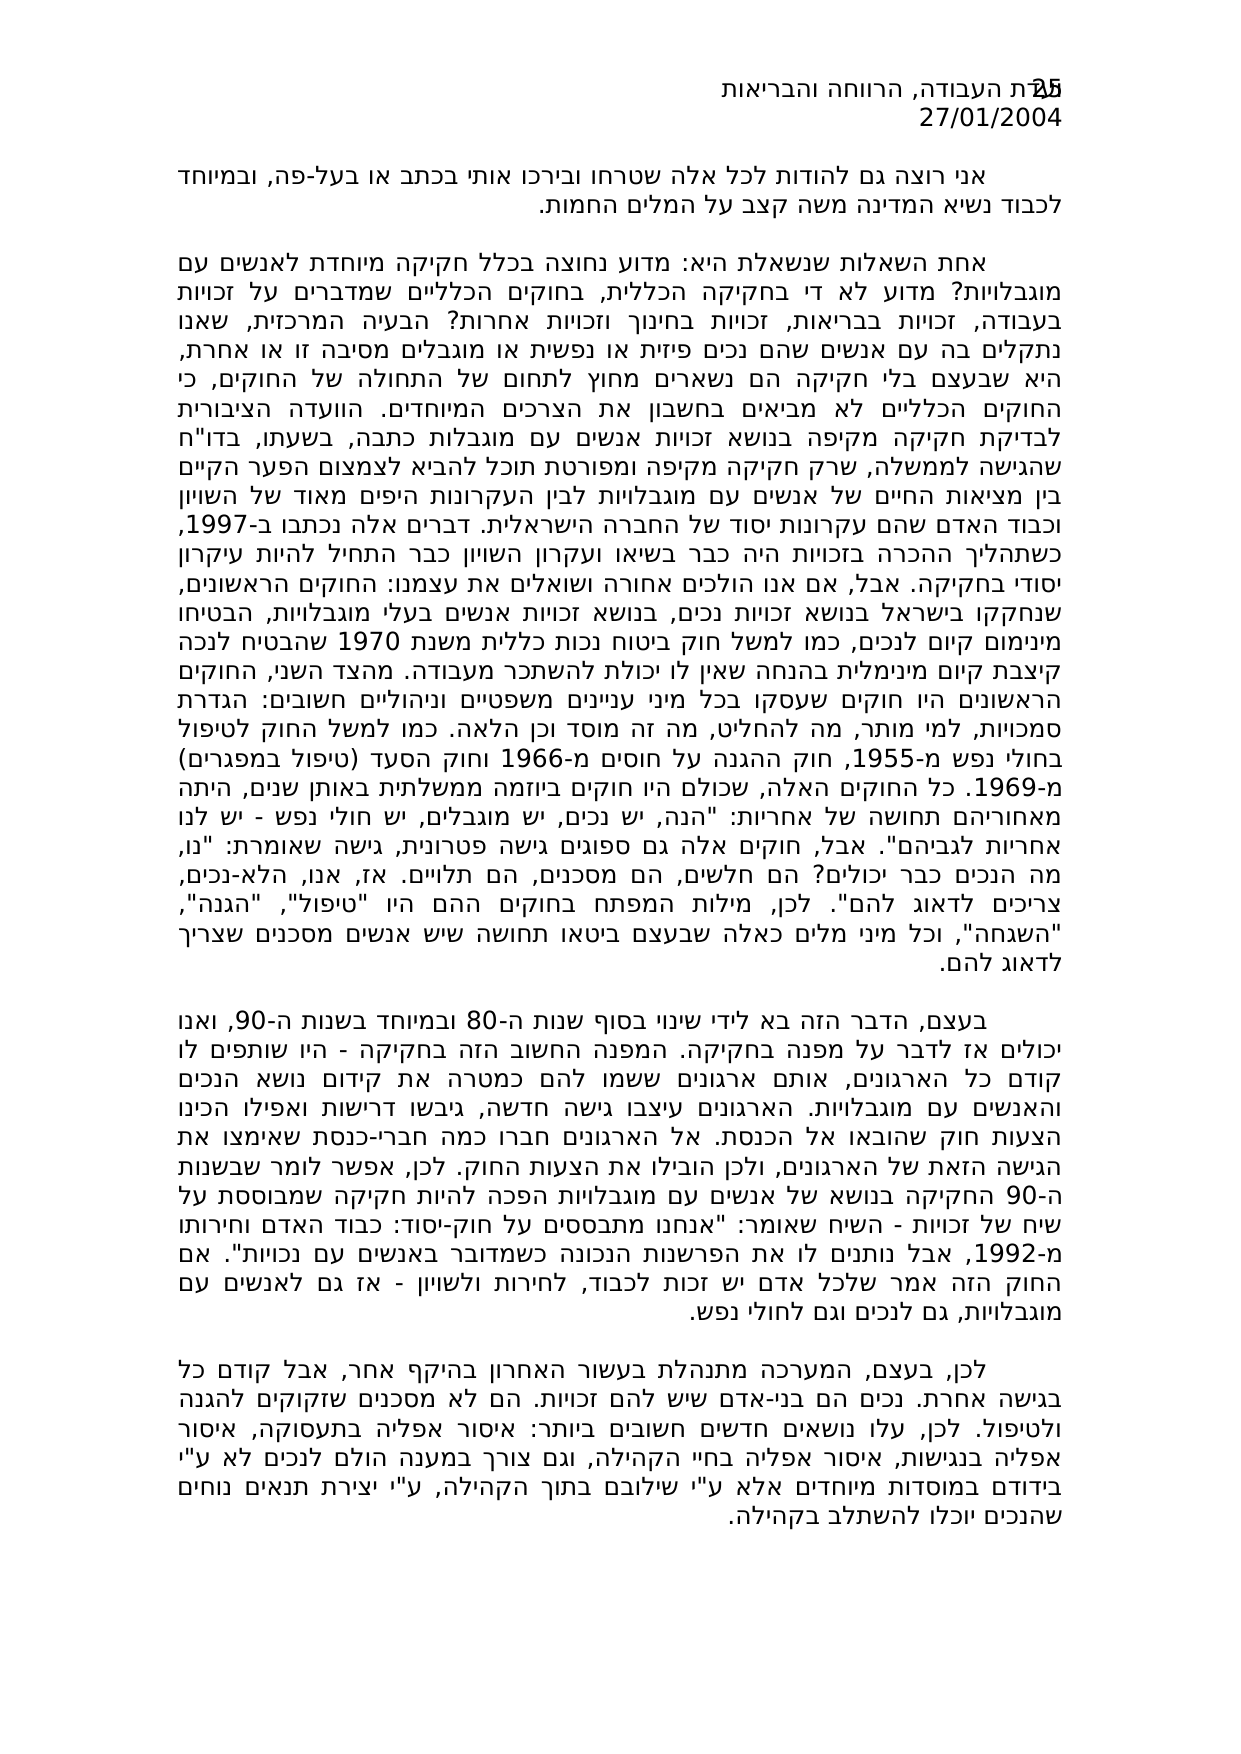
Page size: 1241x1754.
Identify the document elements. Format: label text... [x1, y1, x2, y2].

text אחת השאלות שנשאלת היא: מדוע נחוצה בכלל חקיקה מיוחדת לאנשים עם מוגבלויות? מדוע לא די בחקיקה הכללית, בחוקים הכלליים שמדברים על זכויות בעבודה, זכויות בבריאות, זכויות בחינוך וזכויות אחרות? הבעיה המרכזית, שאנו נתקלים בה עם אנשים שהם נכים פיזית או נפשית או מוגבלים מסיבה זו או אחרת, היא שבעצם בלי חקיקה הם נשארים מחוץ לתחום של התחולה של החוקים, כי החוקים הכלליים לא מביאים בחשבון את הצרכים המיוחדים. הוועדה הציבורית לבדיקת חקיקה מקיפה בנושא זכויות אנשים עם מוגבלות כתבה, בשעתו, בדו"ח שהגישה לממשלה, שרק חקיקה מקיפה ומפורטת תוכל להביא לצמצום הפער הקיים בין מציאות החיים של אנשים עם מוגבלויות לבין העקרונות היפים מאוד של השויון וכבוד האדם שהם עקרונות יסוד של החברה הישראלית. דברים אלה נכתבו ב-1997, כשתהליך ההכרה בזכויות היה כבר בשיאו ועקרון השויון כבר התחיל להיות עיקרון יסודי בחקיקה. אבל, אם אנו הולכים אחורה ושואלים את עצמנו: החוקים הראשונים, שנחקקו בישראל בנושא זכויות נכים, בנושא זכויות אנשים בעלי מוגבלויות, הבטיחו מינימום קיום לנכים, כמו למשל חוק ביטוח נכות כללית משנת 1970 שהבטיח לנכה קיצבת קיום מינימלית בהנחה שאין לו יכולת להשתכר מעבודה. מהצד השני, החוקים הראשונים היו חוקים שעסקו בכל מיני עניינים משפטיים וניהוליים חשובים: הגדרת סמכויות, למי מותר, מה להחליט, מה זה מוסד וכן הלאה. כמו למשל החוק לטיפול בחולי נפש מ-1955, חוק ההגנה על חוסים מ-1966 וחוק הסעד (טיפול במפגרים) מ-1969. כל החוקים האלה, שכולם היו חוקים ביוזמה ממשלתית באותן שנים, היתה מאחוריהם תחושה של אחריות: "הנה, יש נכים, יש מוגבלים, יש חולי נפש - יש לנו אחריות לגביהם". אבל, חוקים אלה גם ספוגים גישה פטרונית, גישה שאומרת: "נו, מה הנכים כבר יכולים? הם חלשים, הם מסכנים, הם תלויים. אז, אנו, הלא-נכים, צריכים לדאוג להם". לכן, מילות המפתח בחוקים ההם היו "טיפול", "הגנה", "השגחה", וכל מיני מלים כאלה שבעצם ביטאו תחושה שיש אנשים מסכנים שצריך לדאוג להם. [177, 248, 1063, 977]
text בעצם, הדבר הזה בא לידי שינוי בסוף שנות ה-80 ובמיוחד בשנות ה-90, ואנו יכולים אז לדבר על מפנה בחקיקה. המפנה החשוב הזה בחקיקה - היו שותפים לו קודם כל הארגונים, אותם ארגונים ששמו להם כמטרה את קידום נושא הנכים והאנשים עם מוגבלויות. הארגונים עיצבו גישה חדשה, גיבשו דרישות ואפילו הכינו הצעות חוק שהובאו אל הכנסת. אל הארגונים חברו כמה חברי-כנסת שאימצו את הגישה הזאת של הארגונים, ולכן הובילו את הצעות החוק. לכן, אפשר לומר שבשנות ה-90 החקיקה בנושא של אנשים עם מוגבלויות הפכה להיות חקיקה שמבוססת על שיח של זכויות - השיח שאומר: "אנחנו מתבססים על חוק-יסוד: כבוד האדם וחירותו מ-1992, אבל נותנים לו את הפרשנות הנכונה כשמדובר באנשים עם נכויות". אם החוק הזה אמר שלכל אדם יש זכות לכבוד, לחירות ולשויון - אז גם לאנשים עם מוגבלויות, גם לנכים וגם לחולי נפש. [177, 1006, 1063, 1327]
text לכן, בעצם, המערכה מתנהלת בעשור האחרון בהיקף אחר, אבל קודם כל בגישה אחרת. נכים הם בני-אדם שיש להם זכויות. הם לא מסכנים שזקוקים להגנה ולטיפול. לכן, עלו נושאים חדשים חשובים ביותר: איסור אפליה בתעסוקה, איסור אפליה בנגישות, איסור אפליה בחיי הקהילה, וגם צורך במענה הולם לנכים לא ע"י בידודם במוסדות מיוחדים אלא ע"י שילובם בתוך הקהילה, ע"י יצירת תנאים נוחים שהנכים יוכלו להשתלב בקהילה. [177, 1356, 1063, 1531]
text אני רוצה גם להודות לכל אלה שטרחו ובירכו אותי בכתב או בעל-פה, ובמיוחד לכבוד נשיא המדינה משה קצב על המלים החמות. [177, 161, 1063, 219]
